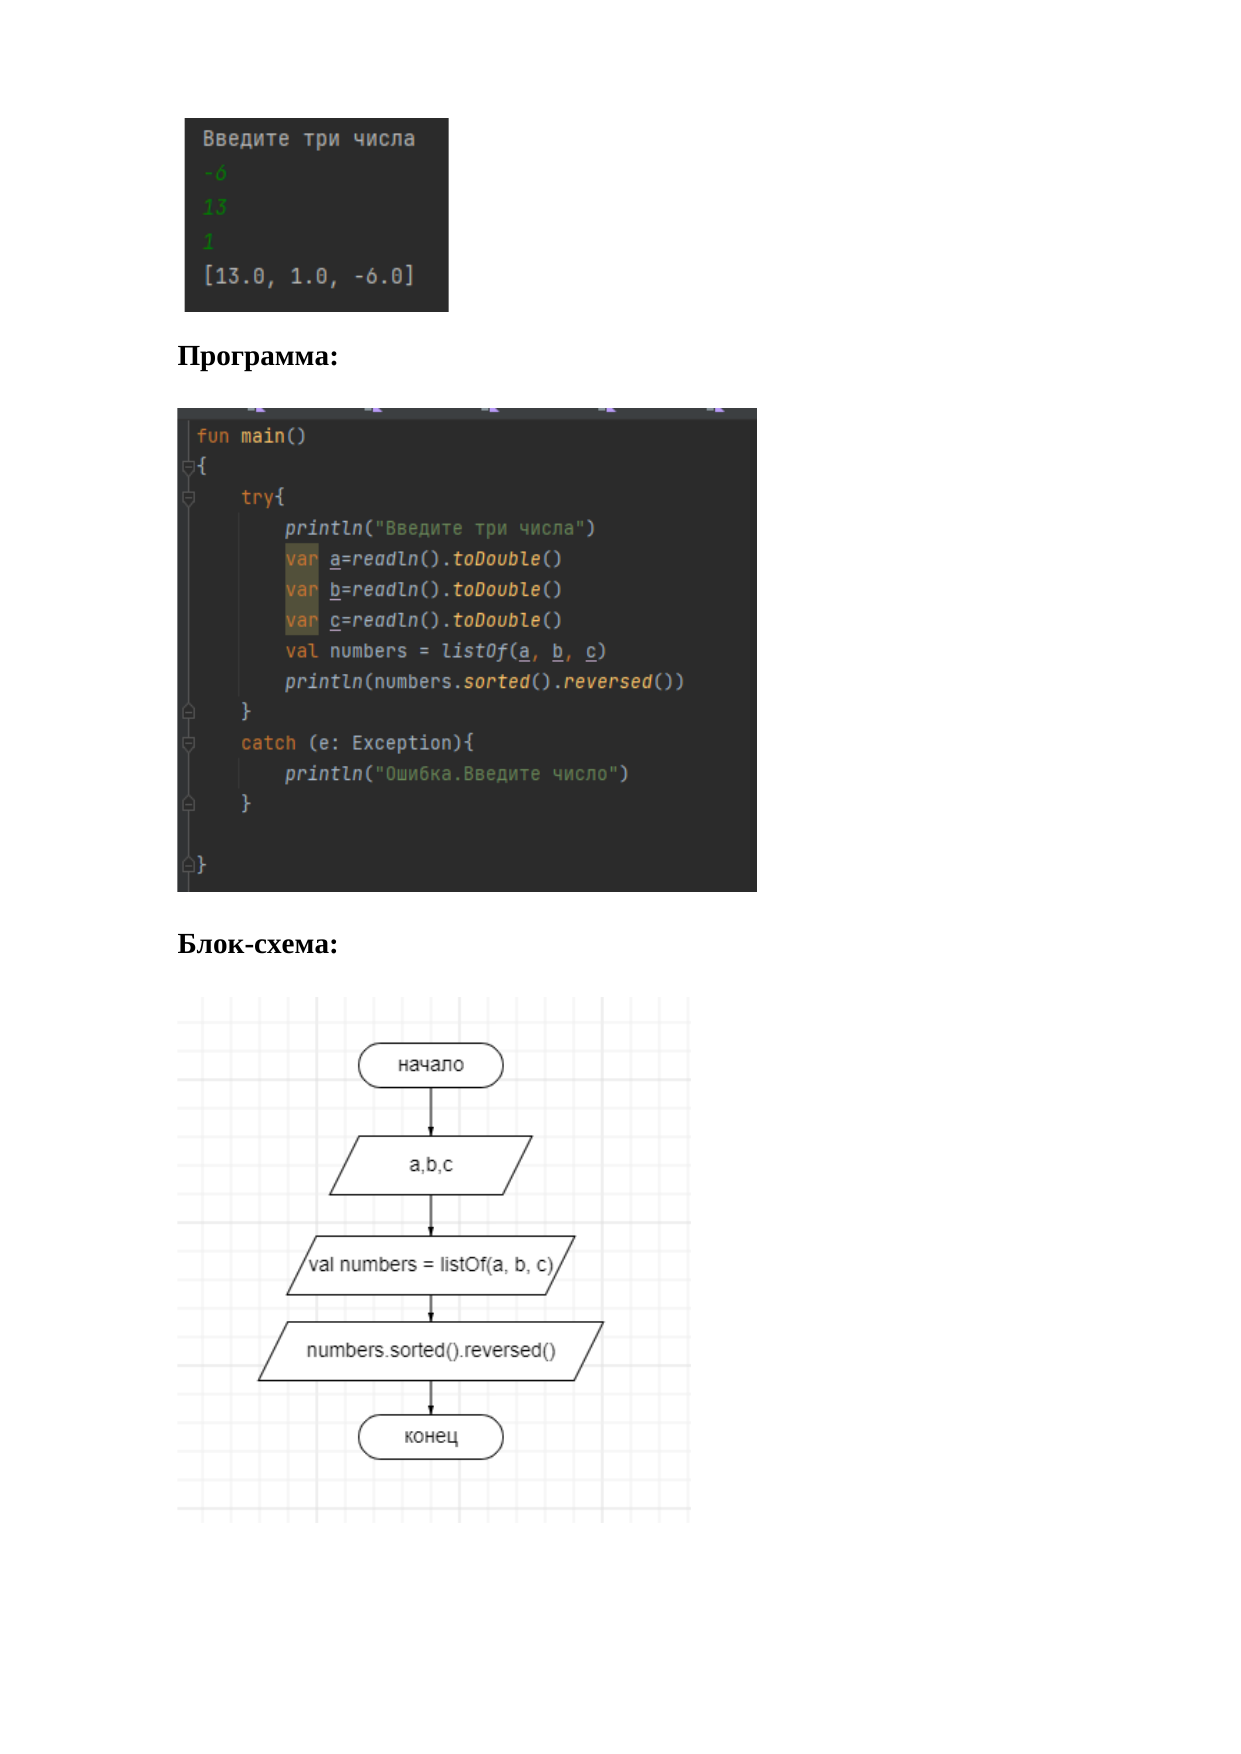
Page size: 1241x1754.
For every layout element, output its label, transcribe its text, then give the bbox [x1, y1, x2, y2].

picture [184, 118, 449, 312]
text Программа: [177, 338, 1152, 371]
picture [177, 997, 691, 1523]
picture [177, 408, 757, 892]
text Блок-схема: [177, 926, 1152, 959]
